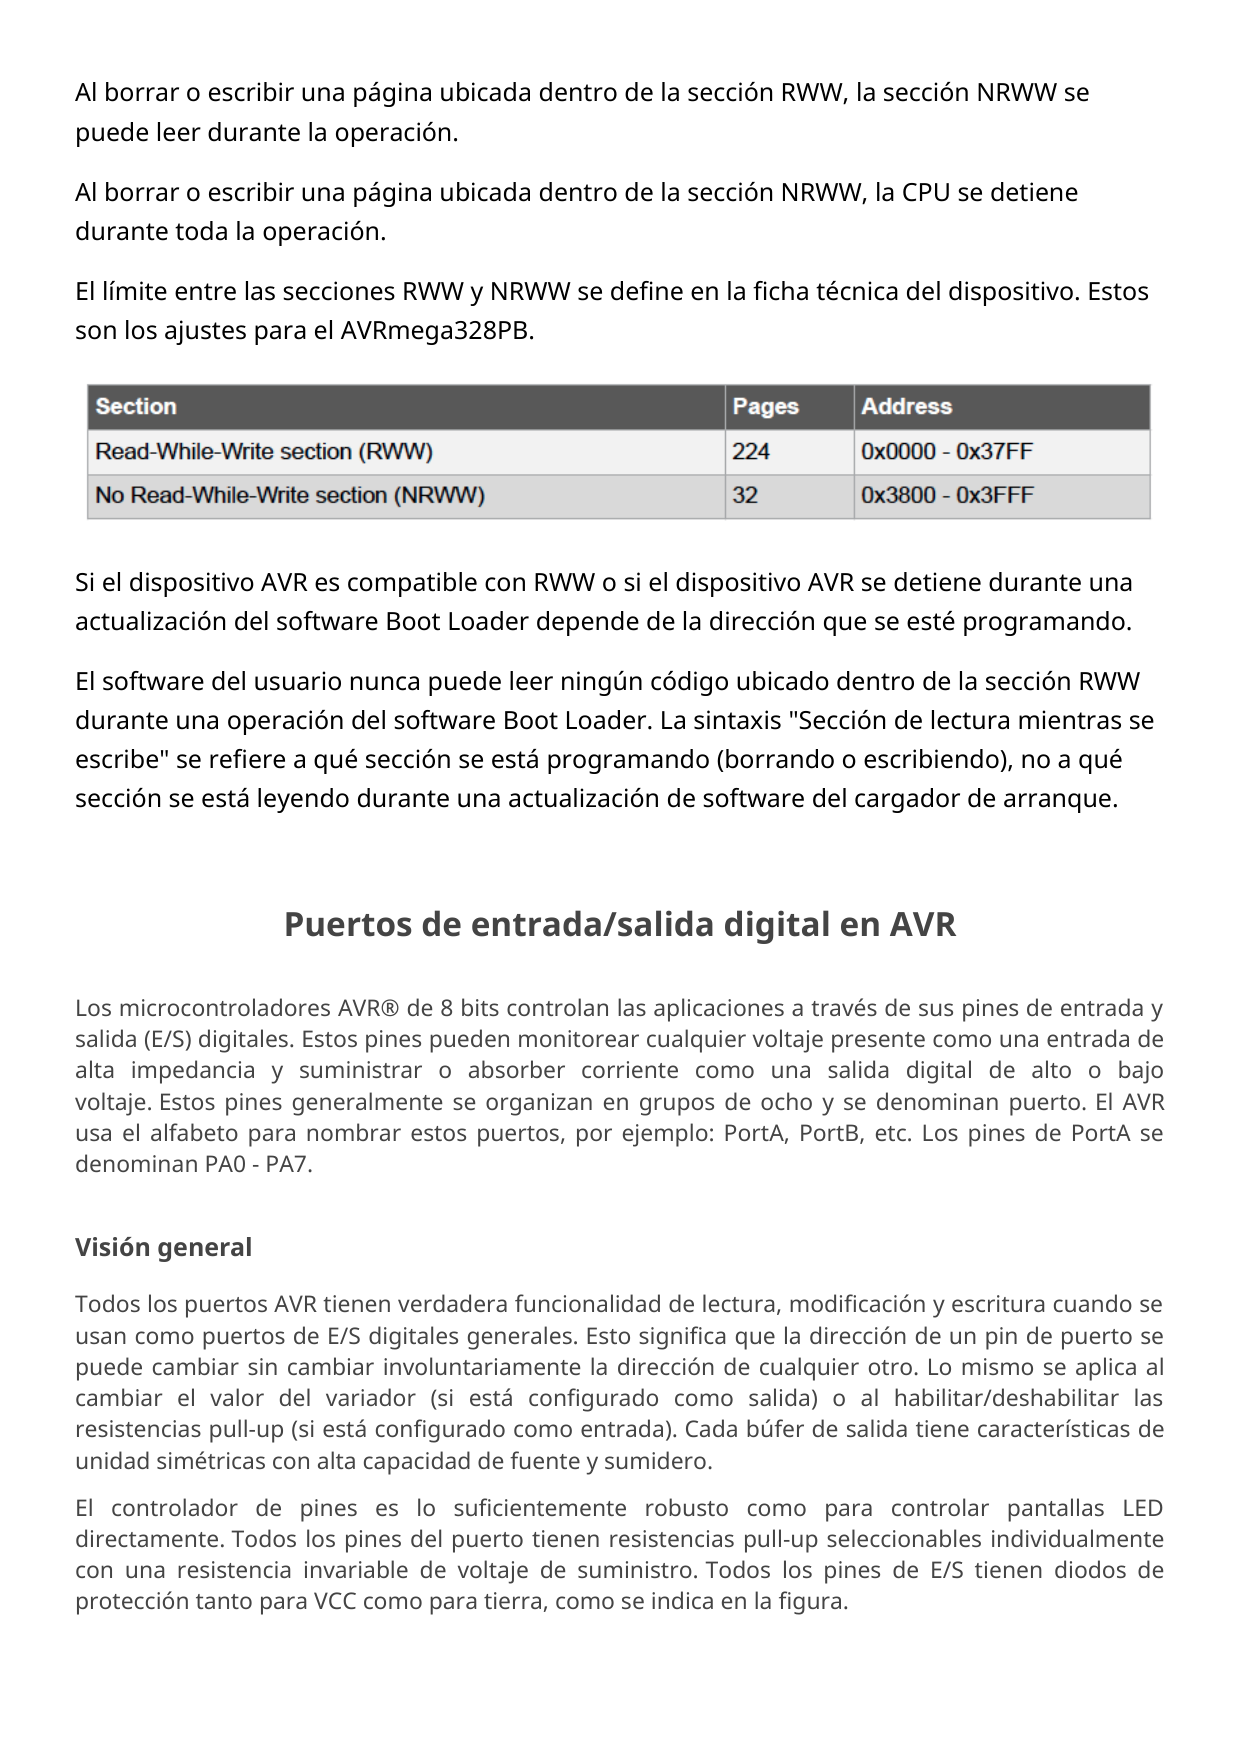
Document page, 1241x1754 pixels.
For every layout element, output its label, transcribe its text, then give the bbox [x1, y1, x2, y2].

text El software del usuario nunca puede leer ningún código ubicado dentro de la sección RWW durante una operación del software Boot Loader. La sintaxis "Sección de lectura mientras se escribe" se refiere a qué sección se está programando (borrando o escribiendo), no a qué sección se está leyendo durante una actualización de software del cargador de arranque. [75, 663, 1165, 815]
subtitle Visión general [75, 1229, 1165, 1263]
text El límite entre las secciones RWW y NRWW se define en la ficha técnica del dispositivo. Estos son los ajustes para el AVRmega328PB. [75, 273, 1165, 347]
text Al borrar o escribir una página ubicada dentro de la sección RWW, la sección NRWW se puede leer durante la operación. [75, 75, 1165, 148]
text El controlador de pines es lo suficientemente robusto como para controlar pantallas LED directamente. Todos los pines del puerto tienen resistencias pull-up seleccionables individualmente con una resistencia invariable de voltaje de suministro. Todos los pines de E/S tienen diodos de protección tanto para VCC como para tierra, como se indica en la figura. [75, 1491, 1165, 1616]
text Si el dispositivo AVR es compatible con RWW o si el dispositivo AVR se detiene durante una actualización del software Boot Loader depende de la dirección que se esté programando. [75, 564, 1165, 637]
text Puertos de entrada/salida digital en AVR [75, 901, 1165, 946]
text Todos los puertos AVR tienen verdadera funcionalidad de lectura, modificación y escritura cuando se usan como puertos de E/S digitales generales. Esto significa que la dirección de un pin de puerto se puede cambiar sin cambiar involuntariamente la dirección de cualquier otro. Lo mismo se aplica al cambiar el valor del variador (si está configurado como salida) o al habilitar/deshabilitar las resistencias pull-up (si está configurado como entrada). Cada búfer de salida tiene características de unidad simétricas con alta capacidad de fuente y sumidero. [75, 1288, 1165, 1476]
text Al borrar o escribir una página ubicada dentro de la sección NRWW, la CPU se detiene durante toda la operación. [75, 174, 1165, 247]
picture [75, 372, 1166, 540]
text Los microcontroladores AVR® de 8 bits controlan las aplicaciones a través de sus pines de entrada y salida (E/S) digitales. Estos pines pueden monitorear cualquier voltaje presente como una entrada de alta impedancia y suministrar o absorber corriente como una salida digital de alto o bajo voltaje. Estos pines generalmente se organizan en grupos de ocho y se denominan puerto. El AVR usa el alfabeto para nombrar estos puertos, por ejemplo: PortA, PortB, etc. Los pines de PortA se denominan PA0 - PA7. [75, 992, 1165, 1179]
